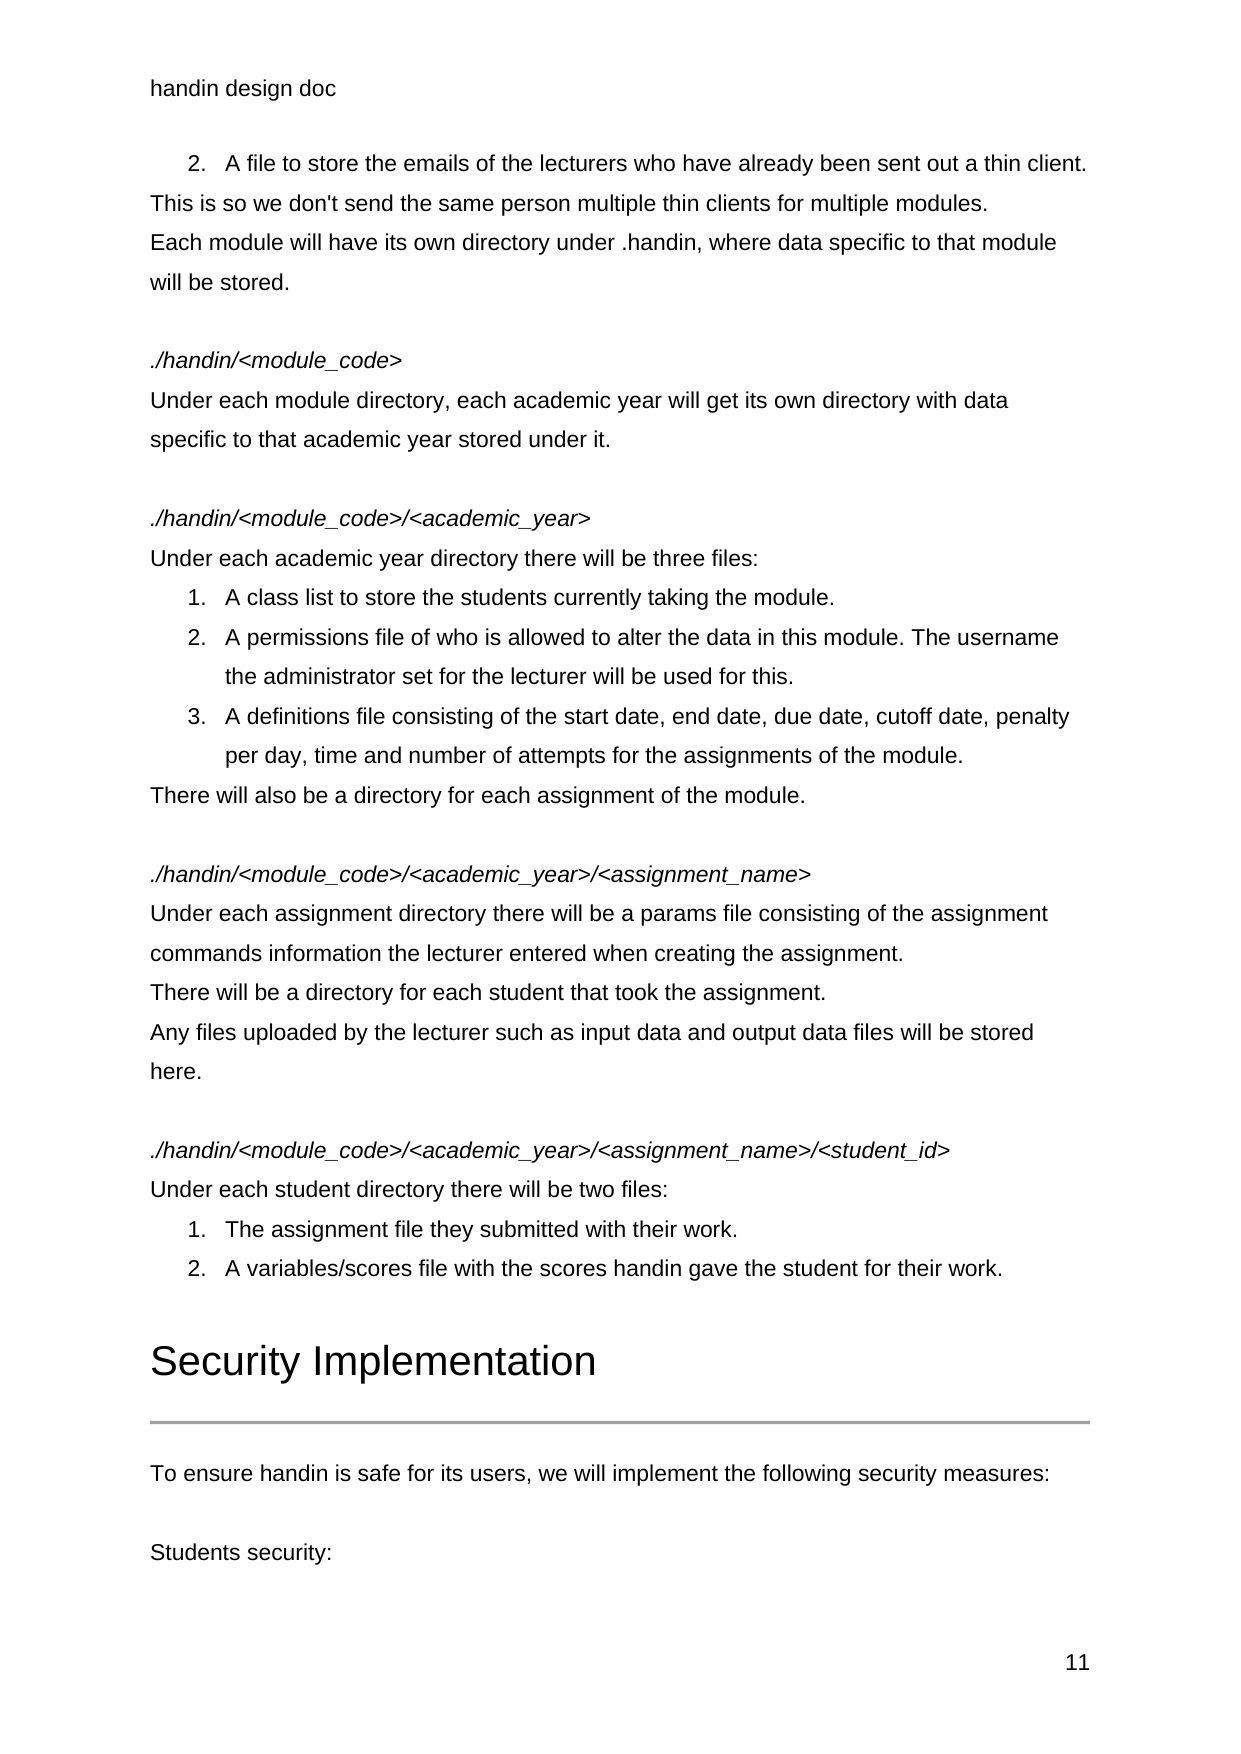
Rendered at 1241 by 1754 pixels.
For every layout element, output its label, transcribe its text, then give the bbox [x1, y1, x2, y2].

list A permissions file of who is allowed to alter the data in this module. The username the administrator set for the lecturer will be used for this. [187, 624, 1090, 689]
text ./handin/<module_code>/<academic_year>/<assignment_name>/<student_id> [150, 1137, 1090, 1163]
list A definitions file consisting of the start date, end date, due date, cutoff date, penalty per day, time and number of attempts for the assignments of the module. [187, 703, 1090, 768]
text There will also be a directory for each assignment of the module. [150, 782, 1090, 808]
text ./handin/<module_code>/<academic_year> [150, 505, 1090, 532]
text There will be a directory for each student that took the assignment. [150, 979, 1090, 1005]
list The assignment file they submitted with their work. [187, 1216, 1090, 1242]
text Any files uploaded by the lecturer such as input data and output data files will be stored here. [150, 1018, 1090, 1084]
text Under each module directory, each academic year will get its own directory with data specific to that academic year stored under it. [150, 387, 1090, 453]
list A file to store the emails of the lecturers who have already been sent out a thin client. [187, 150, 1090, 176]
text To ensure handin is safe for its users, we will implement the following security measures: [150, 1460, 1090, 1487]
list A variables/scores file with the scores handin gave the student for their work. [187, 1255, 1090, 1282]
text ./handin/<module_code>/<academic_year>/<assignment_name> [150, 861, 1090, 887]
subtitle Security Implementation [150, 1337, 1090, 1384]
text This is so we don't send the same person multiple thin clients for multiple modules. [150, 189, 1090, 216]
list A class list to store the students currently taking the module. [187, 584, 1090, 611]
text Each module will have its own directory under .handin, where data specific to that module will be stored. [150, 229, 1090, 295]
text Under each academic year directory there will be three files: [150, 545, 1090, 571]
text Students security: [150, 1539, 1090, 1566]
text Under each assignment directory there will be a params file consisting of the assignment commands information the lecturer entered when creating the assignment. [150, 900, 1090, 966]
text Under each student directory there will be two files: [150, 1176, 1090, 1203]
text ./handin/<module_code> [150, 347, 1090, 374]
